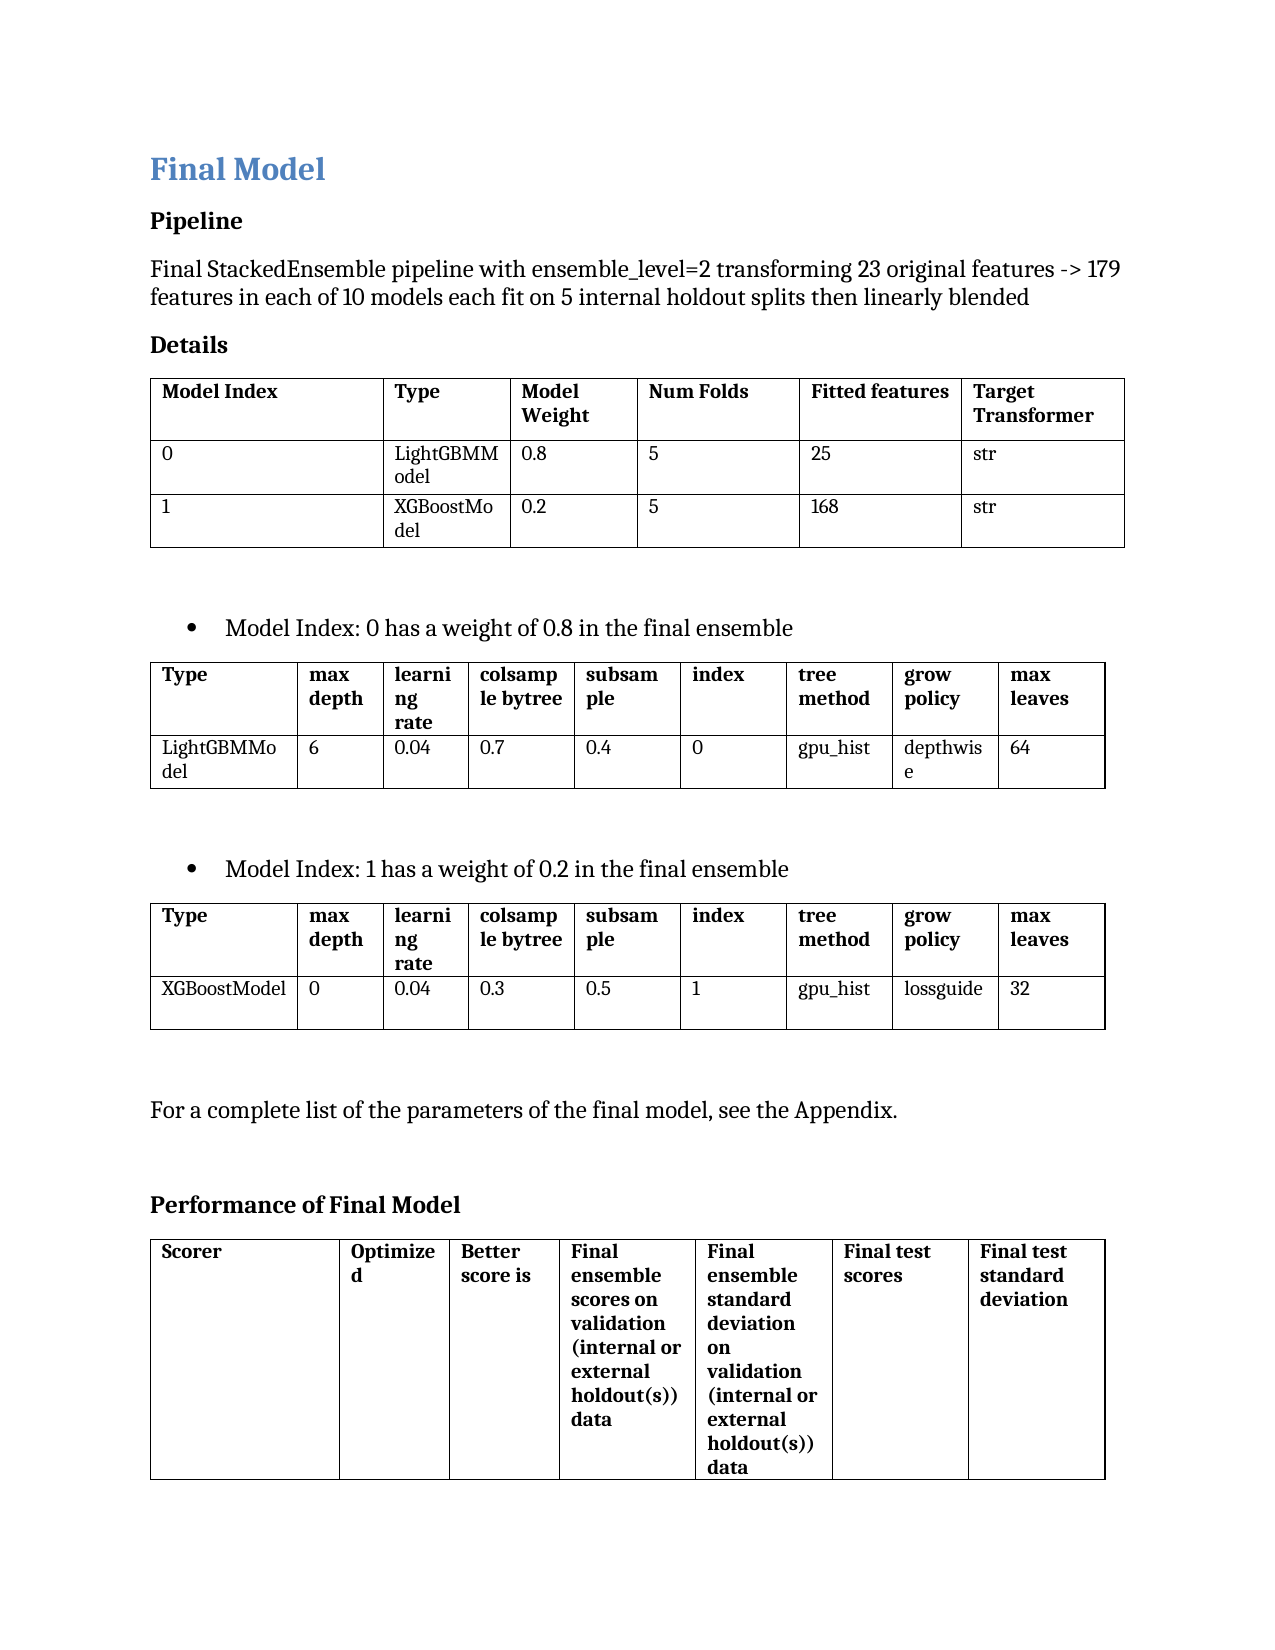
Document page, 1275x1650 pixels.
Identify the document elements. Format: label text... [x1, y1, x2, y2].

list Model Index: 1 has a weight of 0.2 in the final ensemble [187, 855, 1125, 884]
table_header learning rate [384, 663, 468, 734]
table_cell lossguide [893, 977, 998, 1029]
table_cell gpu_hist [787, 977, 892, 1029]
table_header subsample [575, 663, 680, 734]
table_header index [681, 663, 786, 734]
table_header Final test scores [833, 1240, 968, 1479]
table_cell gpu_hist [787, 736, 892, 788]
table_cell 0.04 [384, 977, 468, 1029]
table_cell str [962, 441, 1124, 493]
table_header tree method [787, 904, 892, 976]
table_cell depthwise [893, 736, 998, 788]
table_header Final ensemble standard deviation on validation (internal or external holdout(s)) data [696, 1240, 832, 1479]
table_header index [681, 904, 786, 976]
table_header max depth [298, 663, 383, 734]
table_header Scorer [151, 1240, 339, 1479]
table_cell 0.5 [575, 977, 680, 1029]
table_header Final ensemble scores on validation (internal or external holdout(s)) data [560, 1240, 695, 1479]
table_header Optimized [340, 1240, 449, 1479]
table_header Target Transformer [962, 379, 1124, 440]
table_cell XGBoostModel [151, 977, 297, 1029]
table_header grow policy [893, 663, 998, 734]
table_header Type [384, 379, 510, 440]
text Pipeline [150, 207, 1125, 236]
table_cell LightGBMModel [151, 736, 297, 788]
text Performance of Final Model [150, 1191, 1125, 1220]
text For a complete list of the parameters of the final model, see the Appendix. [150, 1096, 1125, 1125]
table_cell 1 [151, 495, 383, 547]
table_cell 64 [999, 736, 1104, 788]
table_cell 6 [298, 736, 383, 788]
table_header Better score is [450, 1240, 559, 1479]
table_header Type [151, 904, 297, 976]
table_cell 0 [151, 441, 383, 493]
table_header colsample bytree [469, 904, 574, 976]
table_header learning rate [384, 904, 468, 976]
table_cell XGBoostModel [384, 495, 510, 547]
table_cell 1 [681, 977, 786, 1029]
table_cell LightGBMModel [384, 441, 510, 493]
table_cell 0.7 [469, 736, 574, 788]
list Model Index: 0 has a weight of 0.8 in the final ensemble [187, 614, 1125, 643]
table_cell 168 [800, 495, 961, 547]
table_header tree method [787, 663, 892, 734]
table_header colsample bytree [469, 663, 574, 734]
table_header Model Weight [511, 379, 637, 440]
table_header max leaves [999, 663, 1104, 734]
table_cell 0.3 [469, 977, 574, 1029]
text Details [150, 331, 1125, 359]
table_header Fitted features [800, 379, 961, 440]
table_cell 0.4 [575, 736, 680, 788]
table_header Num Folds [638, 379, 799, 440]
table_header grow policy [893, 904, 998, 976]
table_header Final test standard deviation [969, 1240, 1104, 1479]
table_header subsample [575, 904, 680, 976]
table_header Model Index [151, 379, 383, 440]
table_cell 5 [638, 495, 799, 547]
table_header Type [151, 663, 297, 734]
table_header max leaves [999, 904, 1104, 976]
table_cell 32 [999, 977, 1104, 1029]
table_cell 0.04 [384, 736, 468, 788]
subtitle Final Model [150, 150, 1125, 188]
table_cell 25 [800, 441, 961, 493]
table_header max depth [298, 904, 383, 976]
table_cell 5 [638, 441, 799, 493]
table_cell 0.2 [511, 495, 637, 547]
table_cell str [962, 495, 1124, 547]
table_cell 0 [681, 736, 786, 788]
table_cell 0 [298, 977, 383, 1029]
text Final StackedEnsemble pipeline with ensemble_level=2 transforming 23 original features -> 179 features in each of 10 models each fit on 5 internal holdout splits then linearly blended [150, 254, 1125, 312]
table_cell 0.8 [511, 441, 637, 493]
